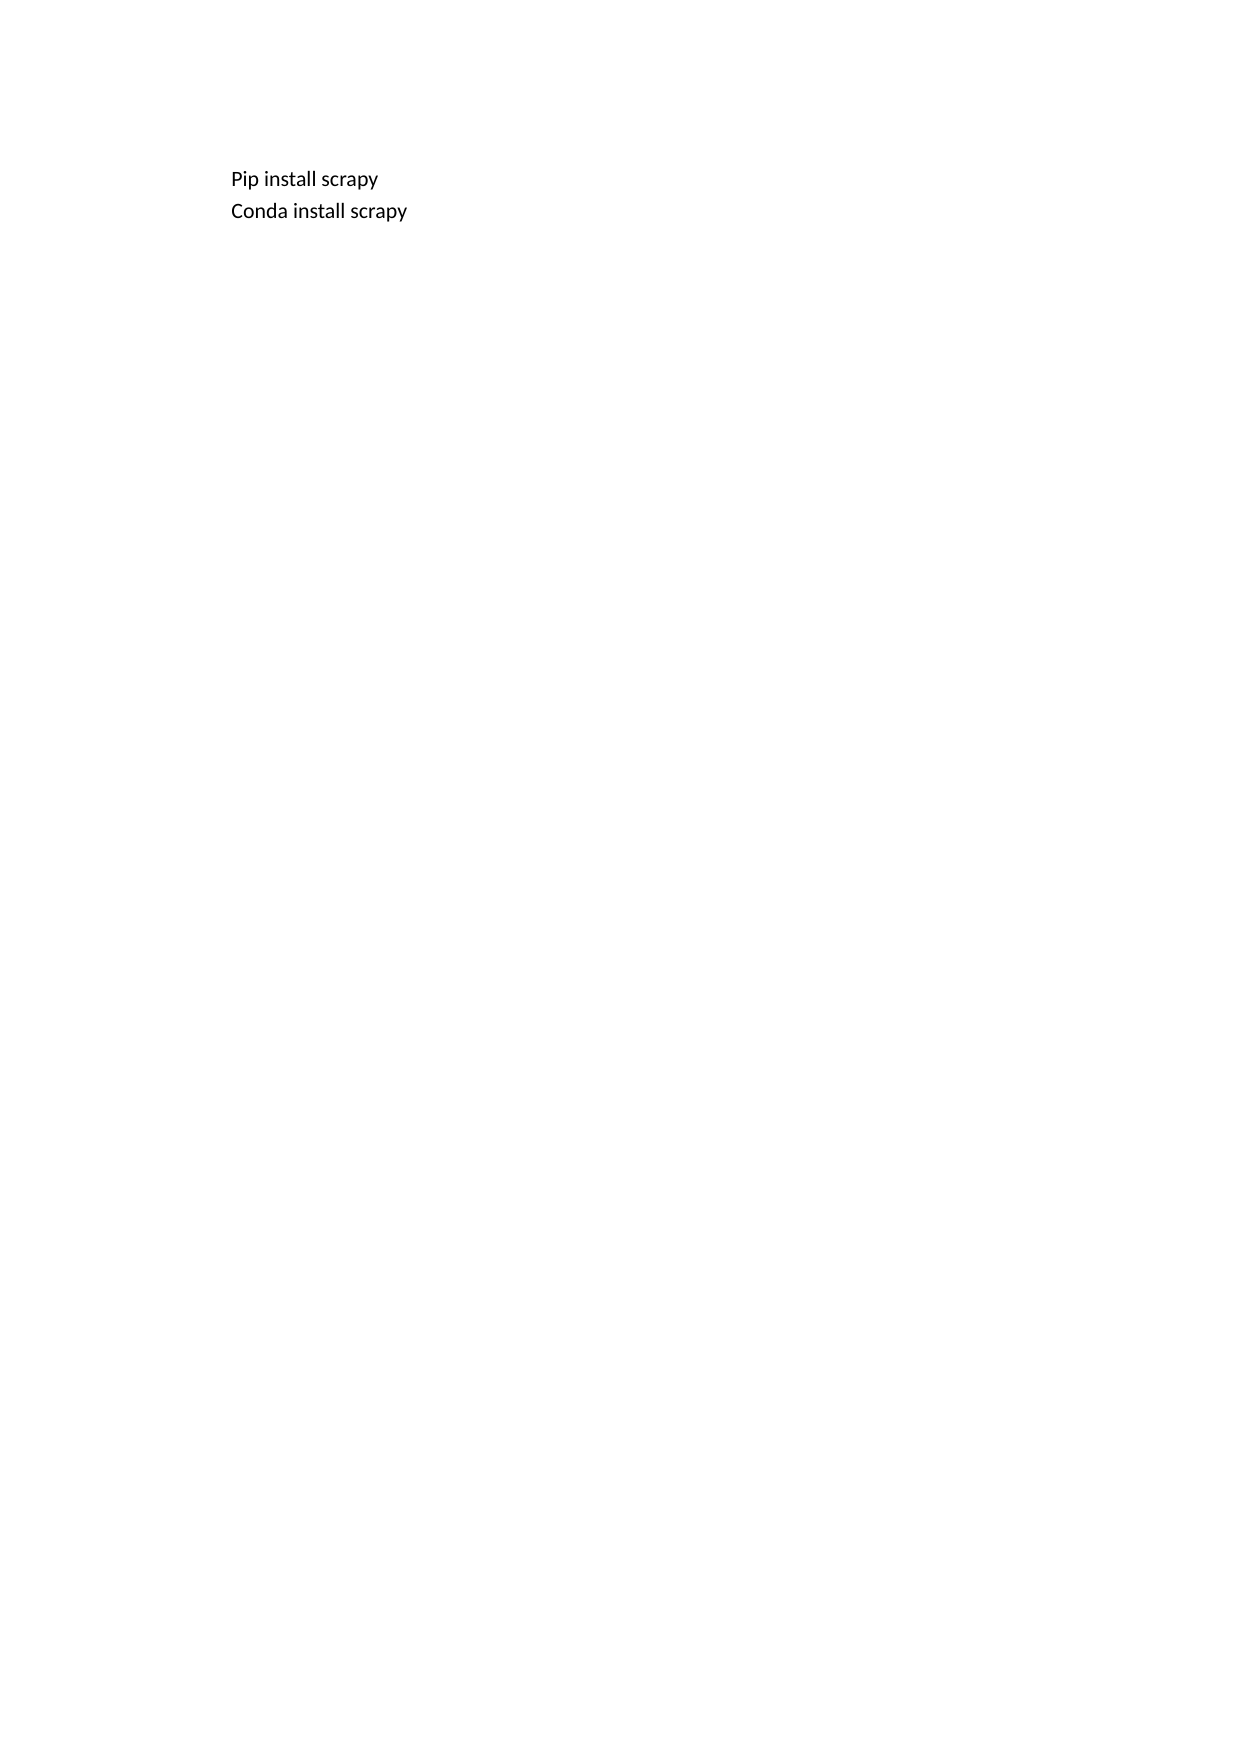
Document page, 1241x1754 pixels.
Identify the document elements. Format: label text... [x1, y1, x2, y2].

text Conda install scrapy [187, 194, 1053, 227]
text Pip install scrapy [187, 162, 1053, 194]
